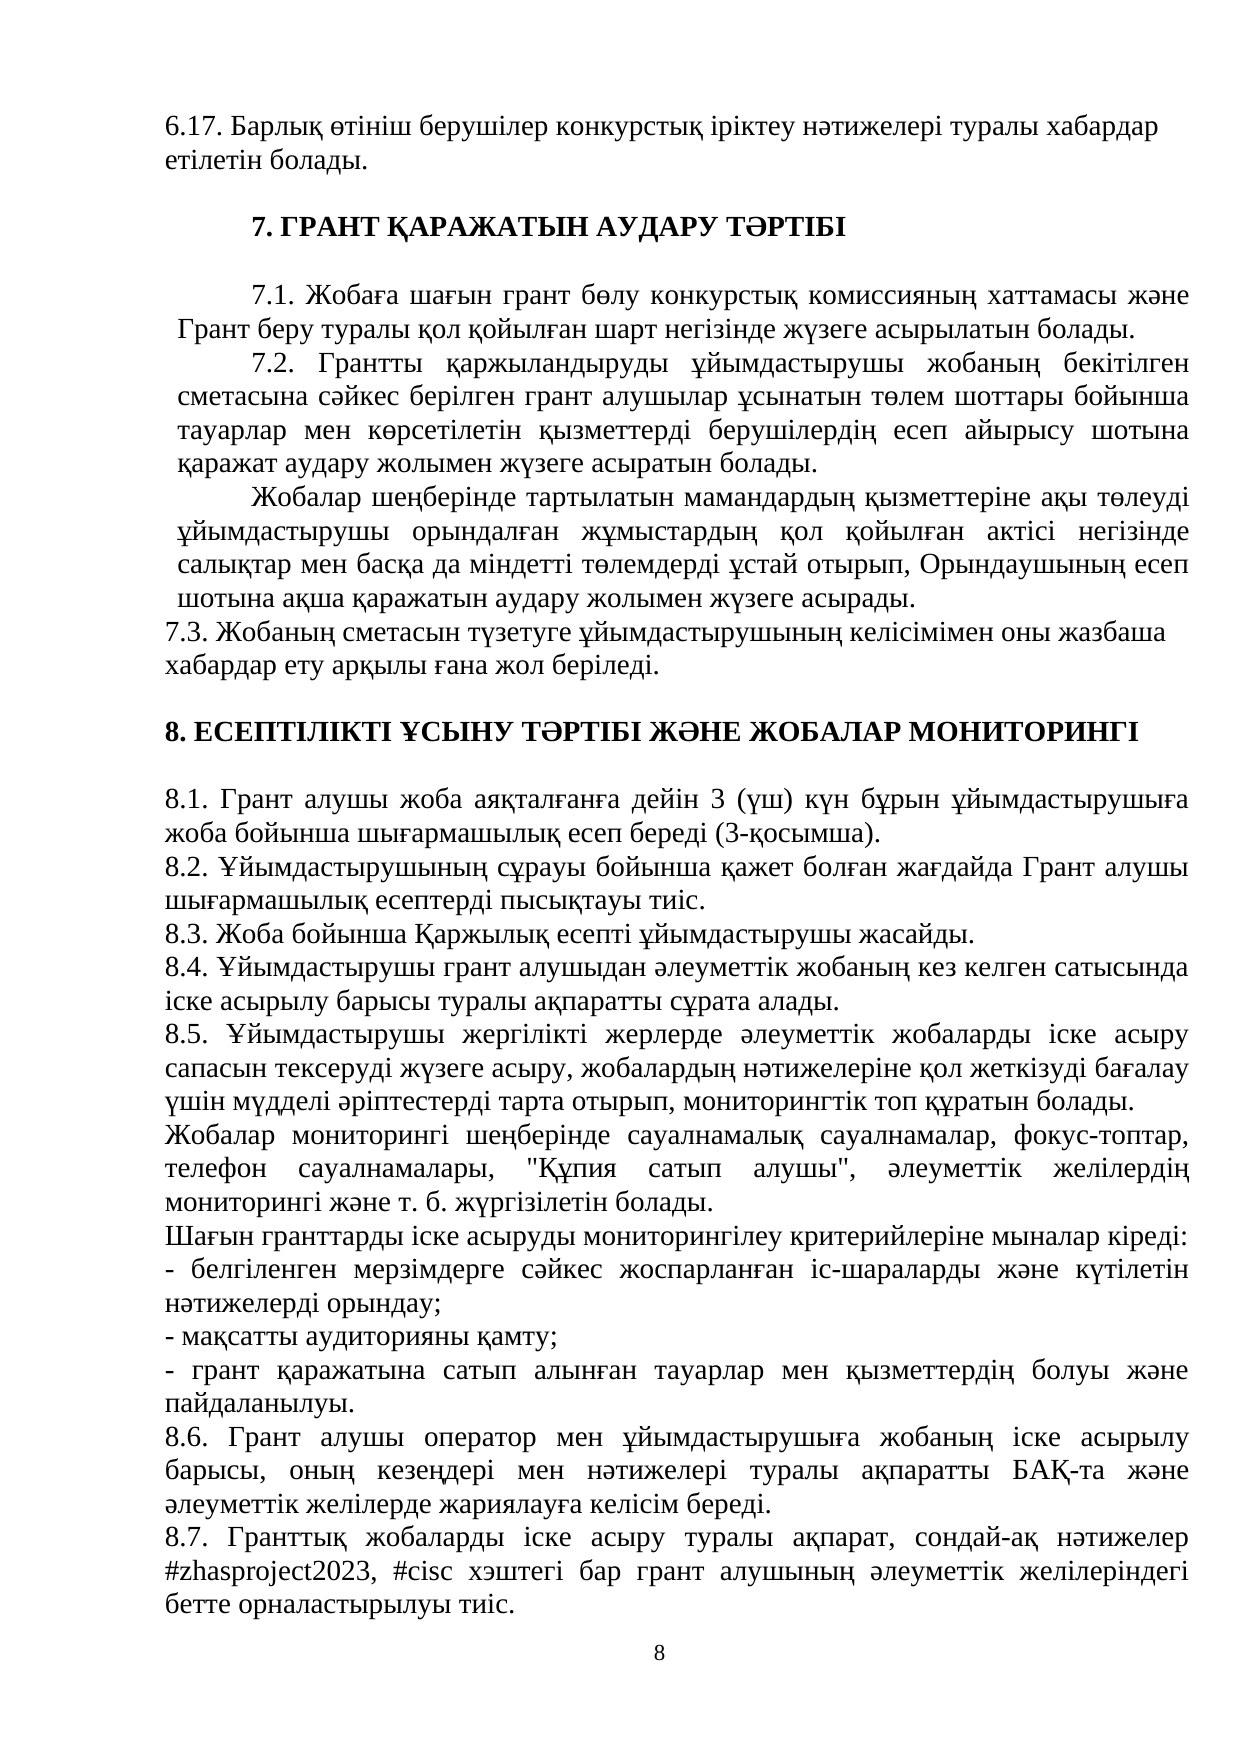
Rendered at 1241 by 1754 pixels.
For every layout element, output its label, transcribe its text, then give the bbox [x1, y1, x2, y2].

text - грант қаражатына сатып алынған тауарлар мен қызметтердің болуы және пайдаланылуы. [164, 1352, 1190, 1419]
text 8.3. Жоба бойынша Қаржылық есепті ұйымдастырушы жасайды. [164, 916, 1190, 949]
text 8. ЕСЕПТІЛІКТІ ҰСЫНУ ТӘРТІБІ ЖӘНЕ ЖОБАЛАР МОНИТОРИНГІ [164, 714, 1190, 748]
text Шағын гранттарды іске асыруды мониторингілеу критерийлеріне мыналар кіреді: [164, 1218, 1190, 1251]
text Жобалар шеңберінде тартылатын мамандардың қызметтеріне ақы төлеуді ұйымдастырушы орындалған жұмыстардың қол қойылған актісі негізінде салықтар мен басқа да міндетті төлемдерді ұстай отырып, Орындаушының есеп шотына ақша қаражатын аудару жолымен жүзеге асырады. [177, 479, 1190, 613]
text 7.1. Жобаға шағын грант бөлу конкурстық комиссияның хаттамасы және Грант беру туралы қол қойылған шарт негізінде жүзеге асырылатын болады. [177, 277, 1190, 344]
text Жобалар мониторингі шеңберінде сауалнамалық сауалнамалар, фокус-топтар, телефон сауалнамалары, "Құпия сатып алушы", әлеуметтік желілердің мониторингі және т. б. жүргізілетін болады. [164, 1117, 1190, 1218]
text - мақсатты аудиторияны қамту; [164, 1318, 1190, 1352]
text 7.2. Грантты қаржыландыруды ұйымдастырушы жобаның бекітілген сметасына сәйкес берілген грант алушылар ұсынатын төлем шоттары бойынша тауарлар мен көрсетілетін қызметтерді берушілердің есеп айырысу шотына қаражат аудару жолымен жүзеге асыратын болады. [177, 345, 1190, 479]
text 8.5. Ұйымдастырушы жергілікті жерлерде әлеуметтік жобаларды іске асыру сапасын тексеруді жүзеге асыру, жобалардың нәтижелеріне қол жеткізуді бағалау үшін мүдделі әріптестерді тарта отырып, мониторингтік топ құратын болады. [164, 1016, 1190, 1117]
text 7.3. Жобаның сметасын түзетуге ұйымдастырушының келісімімен оны жазбаша хабардар ету арқылы ғана жол беріледі. [164, 614, 1190, 681]
text - белгіленген мерзімдерге сәйкес жоспарланған іс-шараларды және күтілетін нәтижелерді орындау; [164, 1251, 1190, 1318]
text 8.1. Грант алушы жоба аяқталғанға дейін 3 (үш) күн бұрын ұйымдастырушыға жоба бойынша шығармашылық есеп береді (3-қосымша). [164, 782, 1190, 849]
text 8.4. Ұйымдастырушы грант алушыдан әлеуметтік жобаның кез келген сатысында іске асырылу барысы туралы ақпаратты сұрата алады. [164, 949, 1190, 1016]
text 8.2. Ұйымдастырушының сұрауы бойынша қажет болған жағдайда Грант алушы шығармашылық есептерді пысықтауы тиіс. [164, 849, 1190, 916]
text 7. ГРАНТ ҚАРАЖАТЫН АУДАРУ ТӘРТІБІ [177, 209, 1190, 243]
text 8.6. Грант алушы оператор мен ұйымдастырушыға жобаның іске асырылу барысы, оның кезеңдері мен нәтижелері туралы ақпаратты БАҚ-та және әлеуметтік желілерде жариялауға келісім береді. [164, 1419, 1190, 1519]
text 6.17. Барлық өтініш берушілер конкурстық іріктеу нәтижелері туралы хабардар етілетін болады. [164, 108, 1190, 175]
text 8.7. Гранттық жобаларды іске асыру туралы ақпарат, сондай-ақ нәтижелер #zhasproject2023, #cisc хэштегі бар грант алушының әлеуметтік желілеріндегі бетте орналастырылуы тиіс. [164, 1519, 1190, 1620]
